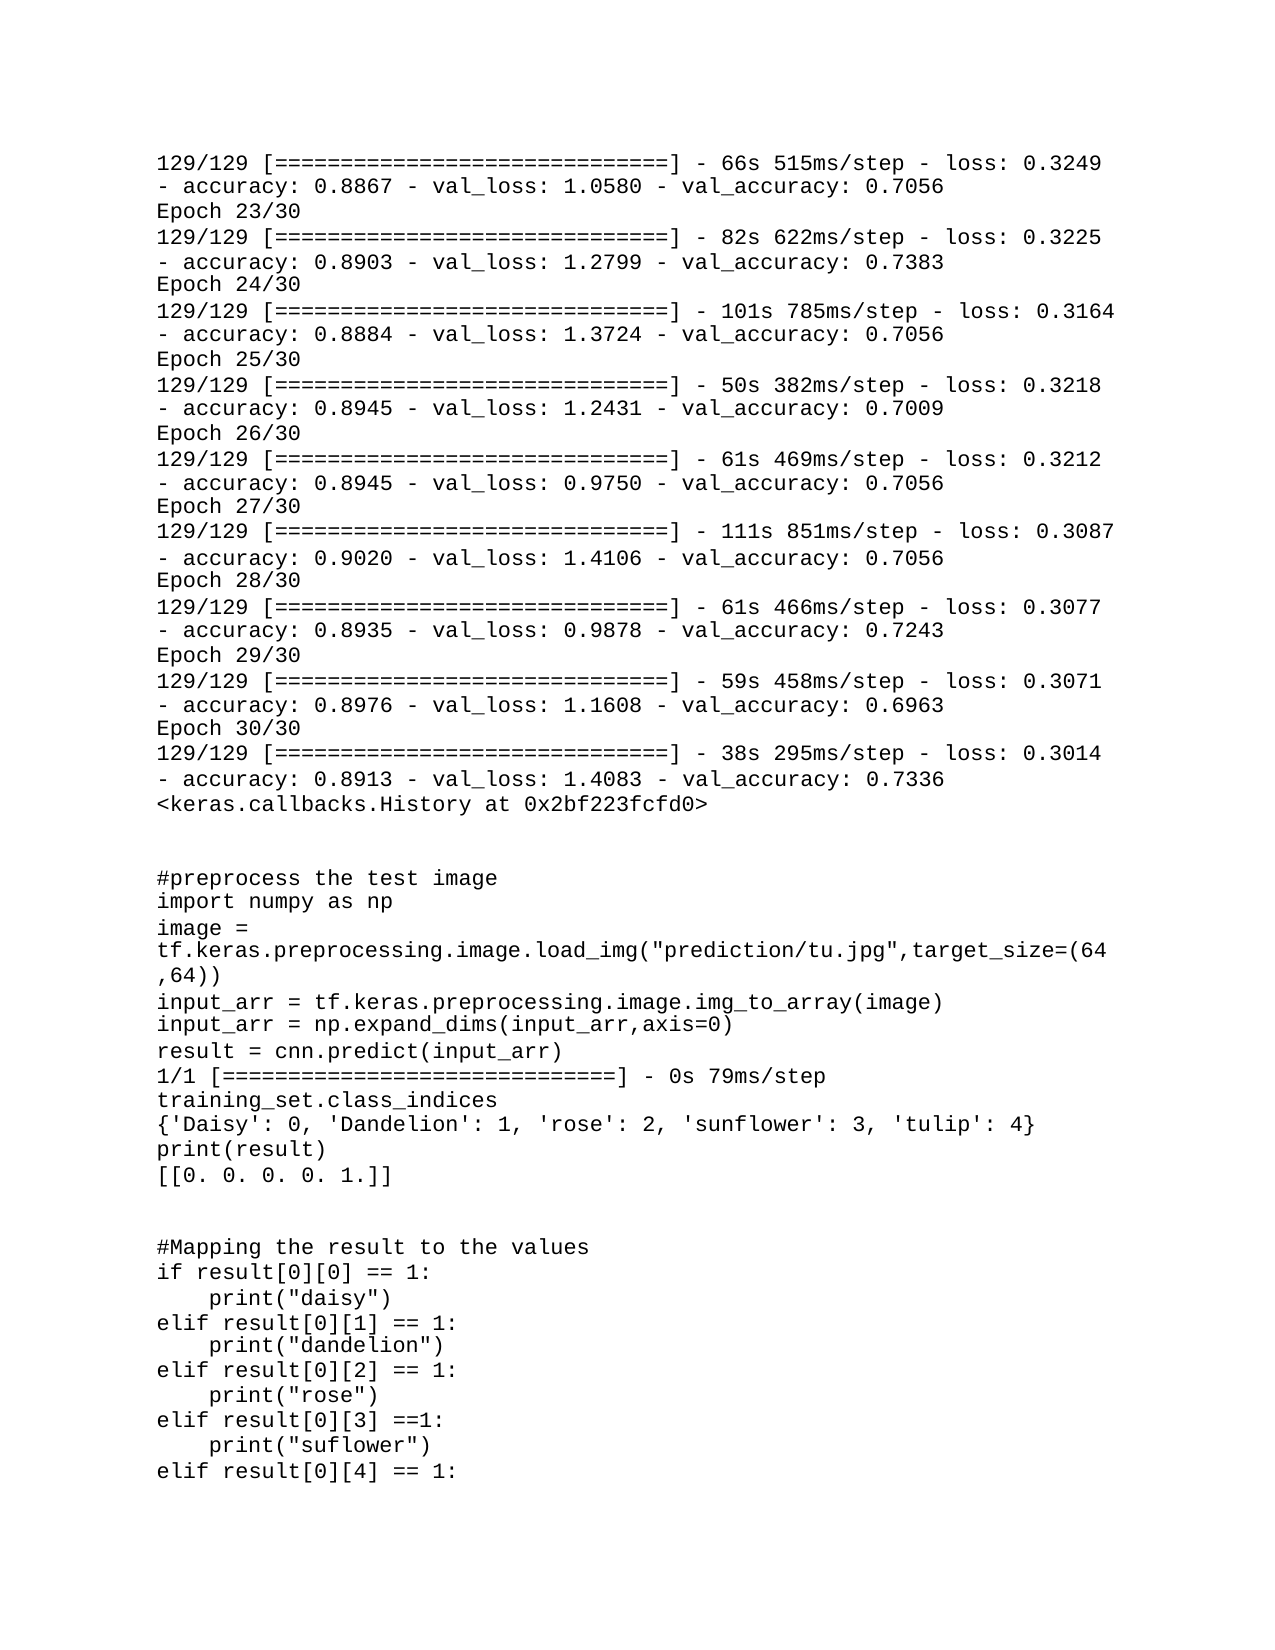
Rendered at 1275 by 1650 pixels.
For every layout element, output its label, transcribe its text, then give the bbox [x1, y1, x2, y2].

text 129/129 [==============================] - 82s 622ms/step - loss: 0.3225 [156, 225, 1127, 249]
text 129/129 [==============================] - 50s 382ms/step - loss: 0.3218 [156, 373, 1127, 397]
list accuracy: 0.8976 - val_loss: 1.1608 - val_accuracy: 0.6963 Epoch 30/30 [156, 693, 945, 742]
text elif result[0][1] == 1: print("dandelion") [156, 1311, 458, 1359]
text {'Daisy': 0, 'Dandelion': 1, 'rose': 2, 'sunflower': 3, 'tulip': 4} print(result) [156, 1113, 1127, 1162]
text 129/129 [==============================] - 111s 851ms/step - loss: 0.3087 [156, 520, 1127, 545]
list accuracy: 0.8935 - val_loss: 0.9878 - val_accuracy: 0.7243 Epoch 29/30 [156, 619, 945, 669]
text ,64)) [156, 964, 1127, 989]
text 129/129 [==============================] - 61s 466ms/step - loss: 0.3077 [156, 594, 1127, 619]
list accuracy: 0.8867 - val_loss: 1.0580 - val_accuracy: 0.7056 Epoch 23/30 [156, 176, 945, 225]
text 129/129 [==============================] - 101s 785ms/step - loss: 0.3164 [156, 298, 1127, 323]
list accuracy: 0.9020 - val_loss: 1.4106 - val_accuracy: 0.7056 Epoch 28/30 [156, 546, 945, 594]
list accuracy: 0.8945 - val_loss: 0.9750 - val_accuracy: 0.7056 Epoch 27/30 [156, 471, 945, 520]
text 129/129 [==============================] - 59s 458ms/step - loss: 0.3071 [156, 669, 1127, 693]
text elif result[0][3] ==1: print("suflower") [156, 1409, 447, 1459]
list accuracy: 0.8913 - val_loss: 1.4083 - val_accuracy: 0.7336 [156, 767, 1127, 792]
list accuracy: 0.8903 - val_loss: 1.2799 - val_accuracy: 0.7383 Epoch 24/30 [156, 250, 945, 298]
text image = tf.keras.preprocessing.image.load_img("prediction/tu.jpg",target_size=(64 [156, 916, 1127, 964]
text training_set.class_indices [156, 1088, 1127, 1113]
text elif result[0][4] == 1: [156, 1459, 1127, 1483]
text 1/1 [==============================] - 0s 79ms/step [156, 1063, 1127, 1088]
text input_arr = tf.keras.preprocessing.image.img_to_array(image) input_arr = np.expand_dims(input_arr,axis=0) [156, 990, 946, 1038]
text print("daisy") [208, 1286, 1127, 1310]
text 129/129 [==============================] - 66s 515ms/step - loss: 0.3249 [156, 151, 1127, 176]
text #preprocess the test image import numpy as np [156, 866, 498, 915]
list accuracy: 0.8884 - val_loss: 1.3724 - val_accuracy: 0.7056 Epoch 25/30 [156, 323, 945, 373]
text [[0. 0. 0. 0. 1.]] [156, 1162, 1127, 1187]
text result = cnn.predict(input_arr) [156, 1039, 1127, 1063]
text #Mapping the result to the values if result[0][0] == 1: [156, 1236, 590, 1286]
text 129/129 [==============================] - 38s 295ms/step - loss: 0.3014 [156, 742, 1127, 767]
list accuracy: 0.8945 - val_loss: 1.2431 - val_accuracy: 0.7009 Epoch 26/30 [156, 397, 945, 447]
text elif result[0][2] == 1: print("rose") [156, 1359, 458, 1409]
text <keras.callbacks.History at 0x2bf223fcfd0> [156, 792, 1127, 817]
text 129/129 [==============================] - 61s 469ms/step - loss: 0.3212 [156, 447, 1127, 471]
